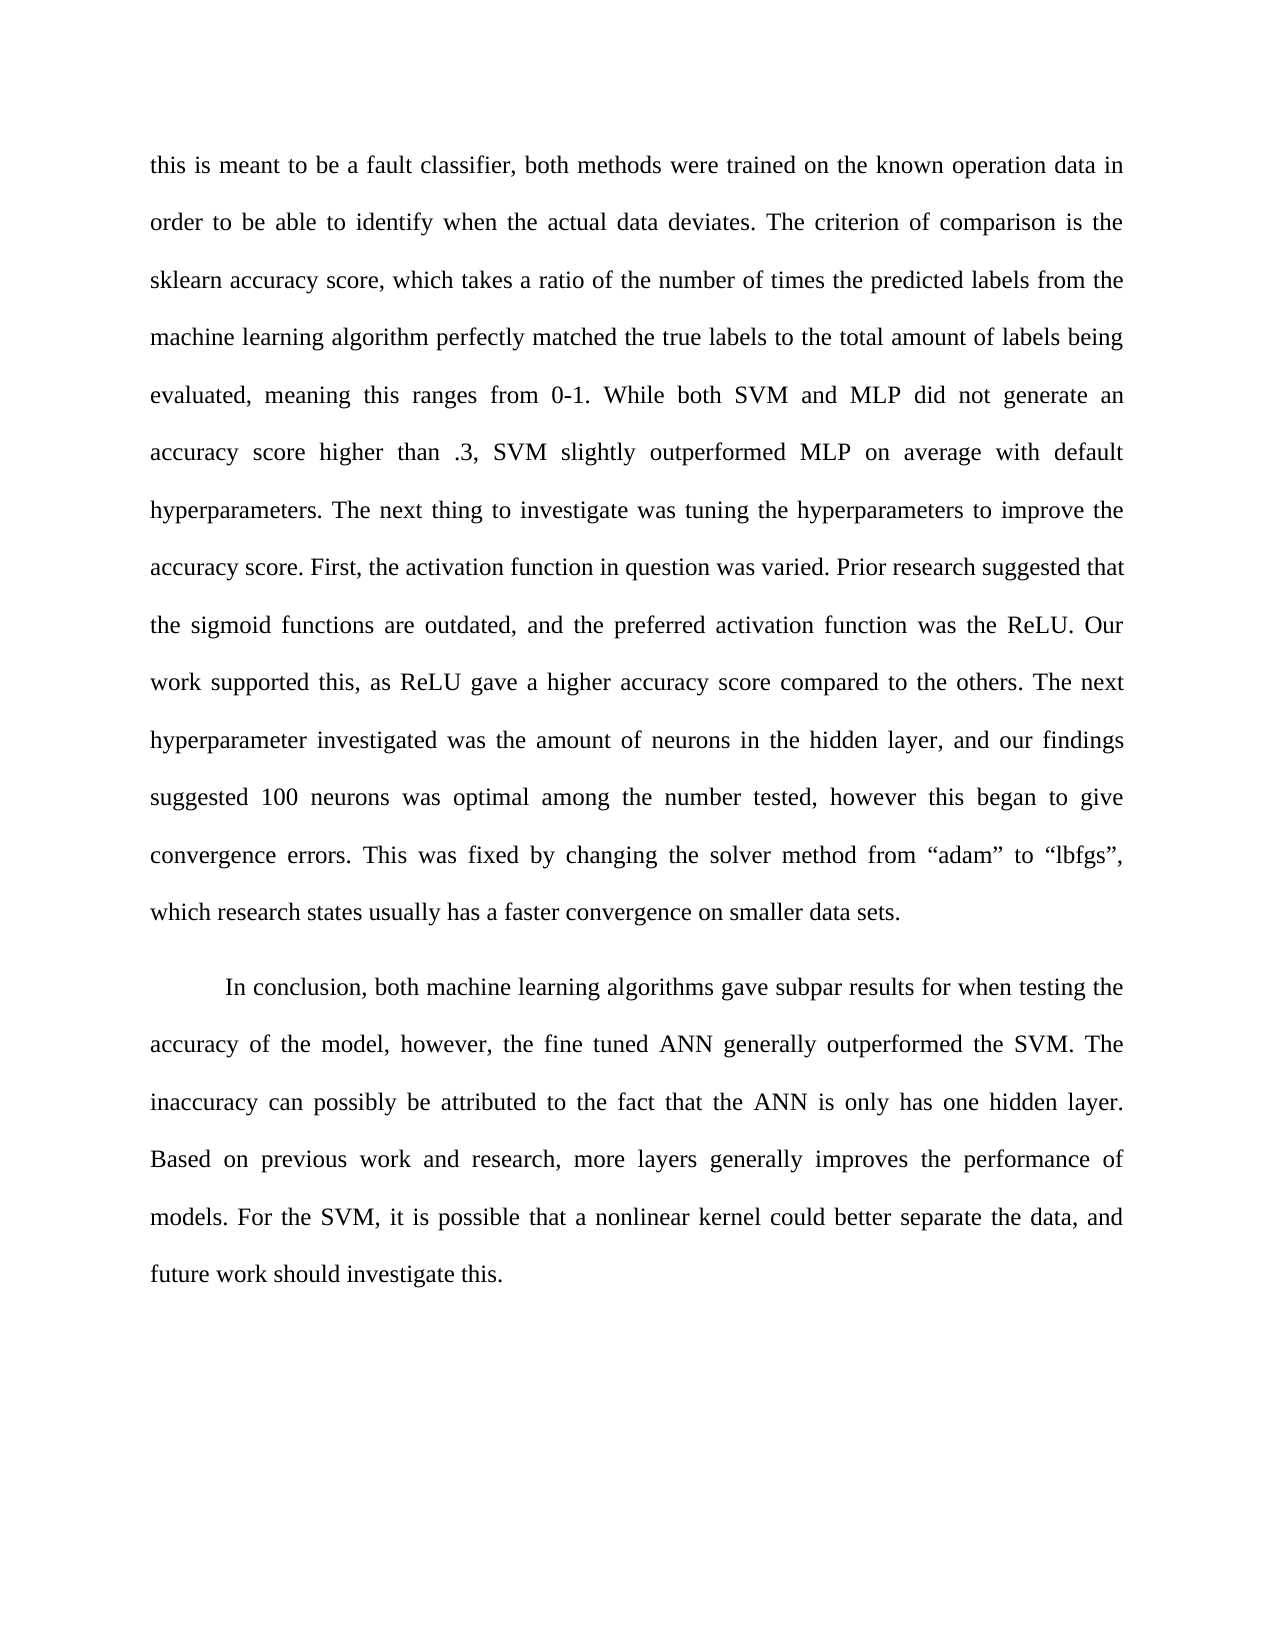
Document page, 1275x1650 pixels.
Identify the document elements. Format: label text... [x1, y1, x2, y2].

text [150, 150, 1125, 926]
text In conclusion, both machine learning algorithms gave subpar results for when testing the accuracy of the model, however, the fine tuned ANN generally outperformed the SVM. The inaccuracy can possibly be attributed to the fact that the ANN is only has one hidden layer. Based on previous work and research, more layers generally improves the performance of models. For the SVM, it is possible that a nonlinear kernel could better separate the data, and future work should investigate this. [150, 972, 1125, 1288]
